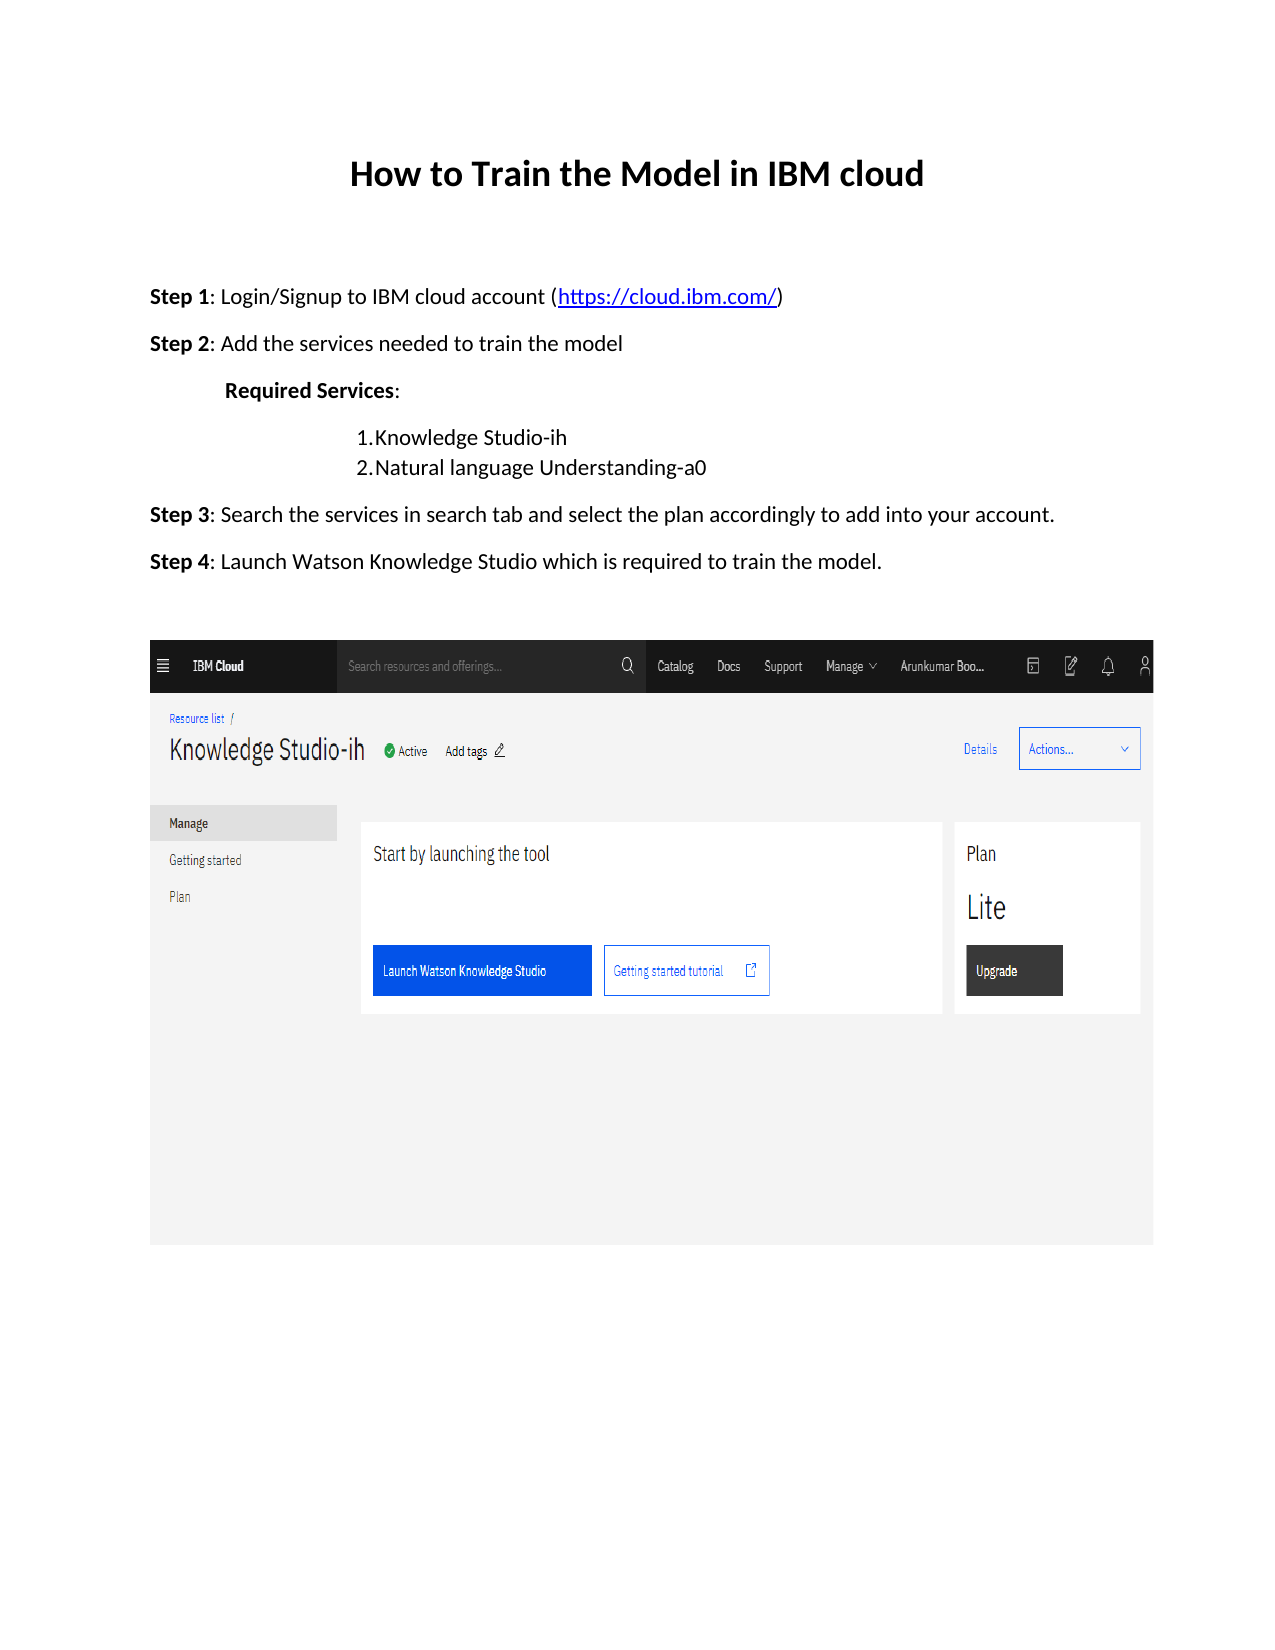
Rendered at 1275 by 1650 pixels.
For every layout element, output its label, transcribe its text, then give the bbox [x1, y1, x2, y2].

list Knowledge Studio-ih [356, 423, 1125, 451]
text Required Services: [150, 376, 1125, 404]
text How to Train the Model in IBM cloud [150, 150, 1125, 196]
list Natural language Understanding-a0 [356, 453, 1125, 481]
picture [150, 640, 1154, 1245]
text Step 1: Login/Signup to IBM cloud account (https://cloud.ibm.com/) [150, 282, 1125, 310]
text Step 3: Search the services in search tab and select the plan accordingly to add into your account. [150, 500, 1125, 528]
text Step 4: Launch Watson Knowledge Studio which is required to train the model. [150, 547, 1125, 575]
text Step 2: Add the services needed to train the model [150, 329, 1125, 357]
